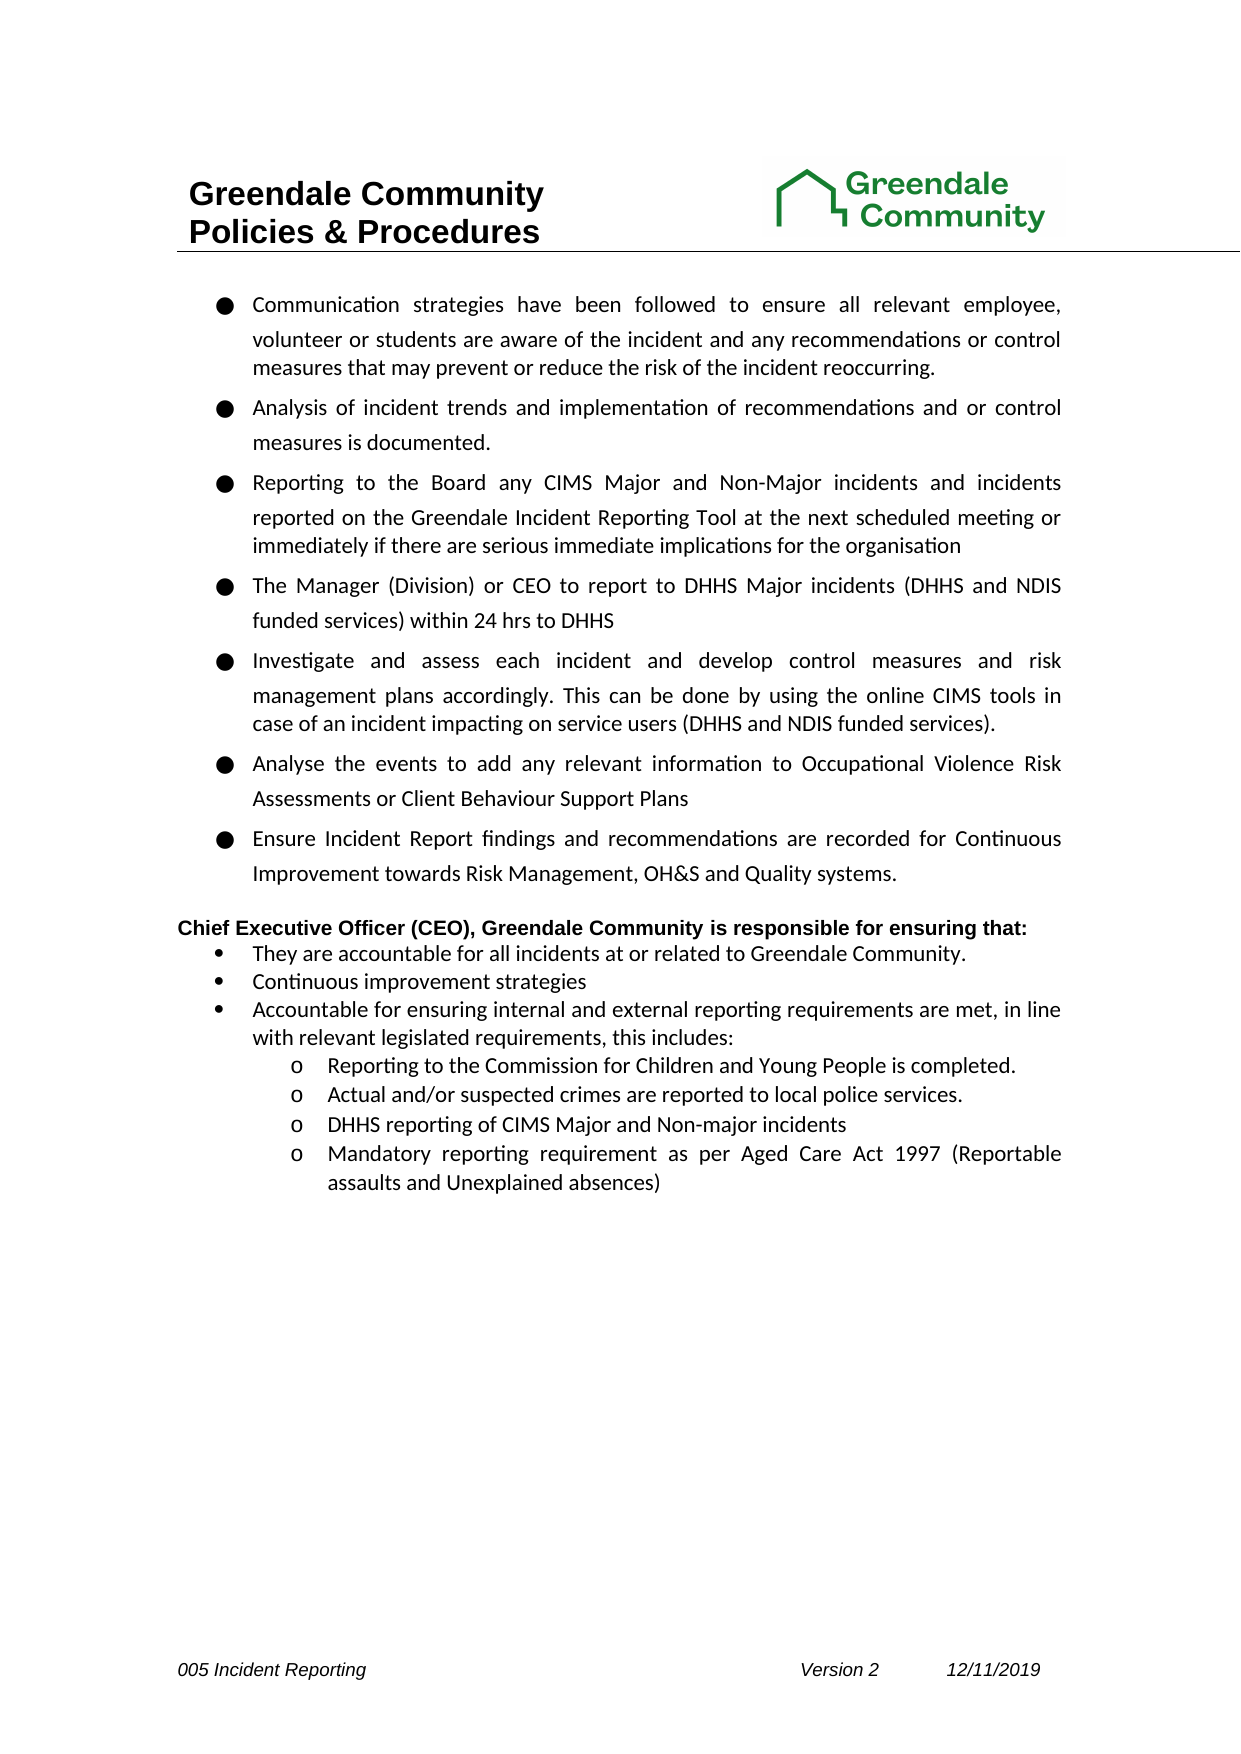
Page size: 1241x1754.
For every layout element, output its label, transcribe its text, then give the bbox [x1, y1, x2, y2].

list They are accountable for all incidents at or related to Greendale Community. [215, 939, 1063, 967]
list Continuous improvement strategies [215, 967, 1063, 995]
list Reporting to the Commission for Children and Young People is completed. [290, 1051, 1063, 1081]
text Chief Executive Officer (CEO), Greendale Community is responsible for ensuring that: [177, 915, 1063, 939]
list Analyse the events to add any relevant information to Occupational Violence Risk Assessments or Client Behaviour Support Plans [215, 737, 1063, 812]
list DHHS reporting of CIMS Major and Non-major incidents [290, 1110, 1063, 1139]
list Ensure Incident Report findings and recommendations are recorded for Continuous Improvement towards Risk Management, OH&S and Quality systems. [215, 812, 1063, 887]
list Communication strategies have been followed to ensure all relevant employee, volunteer or students are aware of the incident and any recommendations or control measures that may prevent or reduce the risk of the incident reoccurring. [215, 278, 1063, 381]
picture [762, 156, 1066, 237]
list Actual and/or suspected crimes are reported to local police services. [290, 1081, 1063, 1110]
list Investigate and assess each incident and develop control measures and risk management plans accordingly. This can be done by using the online CIMS tools in case of an incident impacting on service users (DHHS and NDIS funded services). [215, 634, 1063, 737]
list Analysis of incident trends and implementation of recommendations and or control measures is documented. [215, 381, 1063, 456]
list Mandatory reporting requirement as per Aged Care Act 1997 (Reportable assaults and Unexplained absences) [290, 1139, 1063, 1196]
list Reporting to the Board any CIMS Major and Non-Major incidents and incidents reported on the Greendale Incident Reporting Tool at the next scheduled meeting or immediately if there are serious immediate implications for the organisation [215, 456, 1063, 559]
list The Manager (Division) or CEO to report to DHHS Major incidents (DHHS and NDIS funded services) within 24 hrs to DHHS [215, 559, 1063, 634]
list Accountable for ensuring internal and external reporting requirements are met, in line with relevant legislated requirements, this includes: [215, 995, 1063, 1051]
